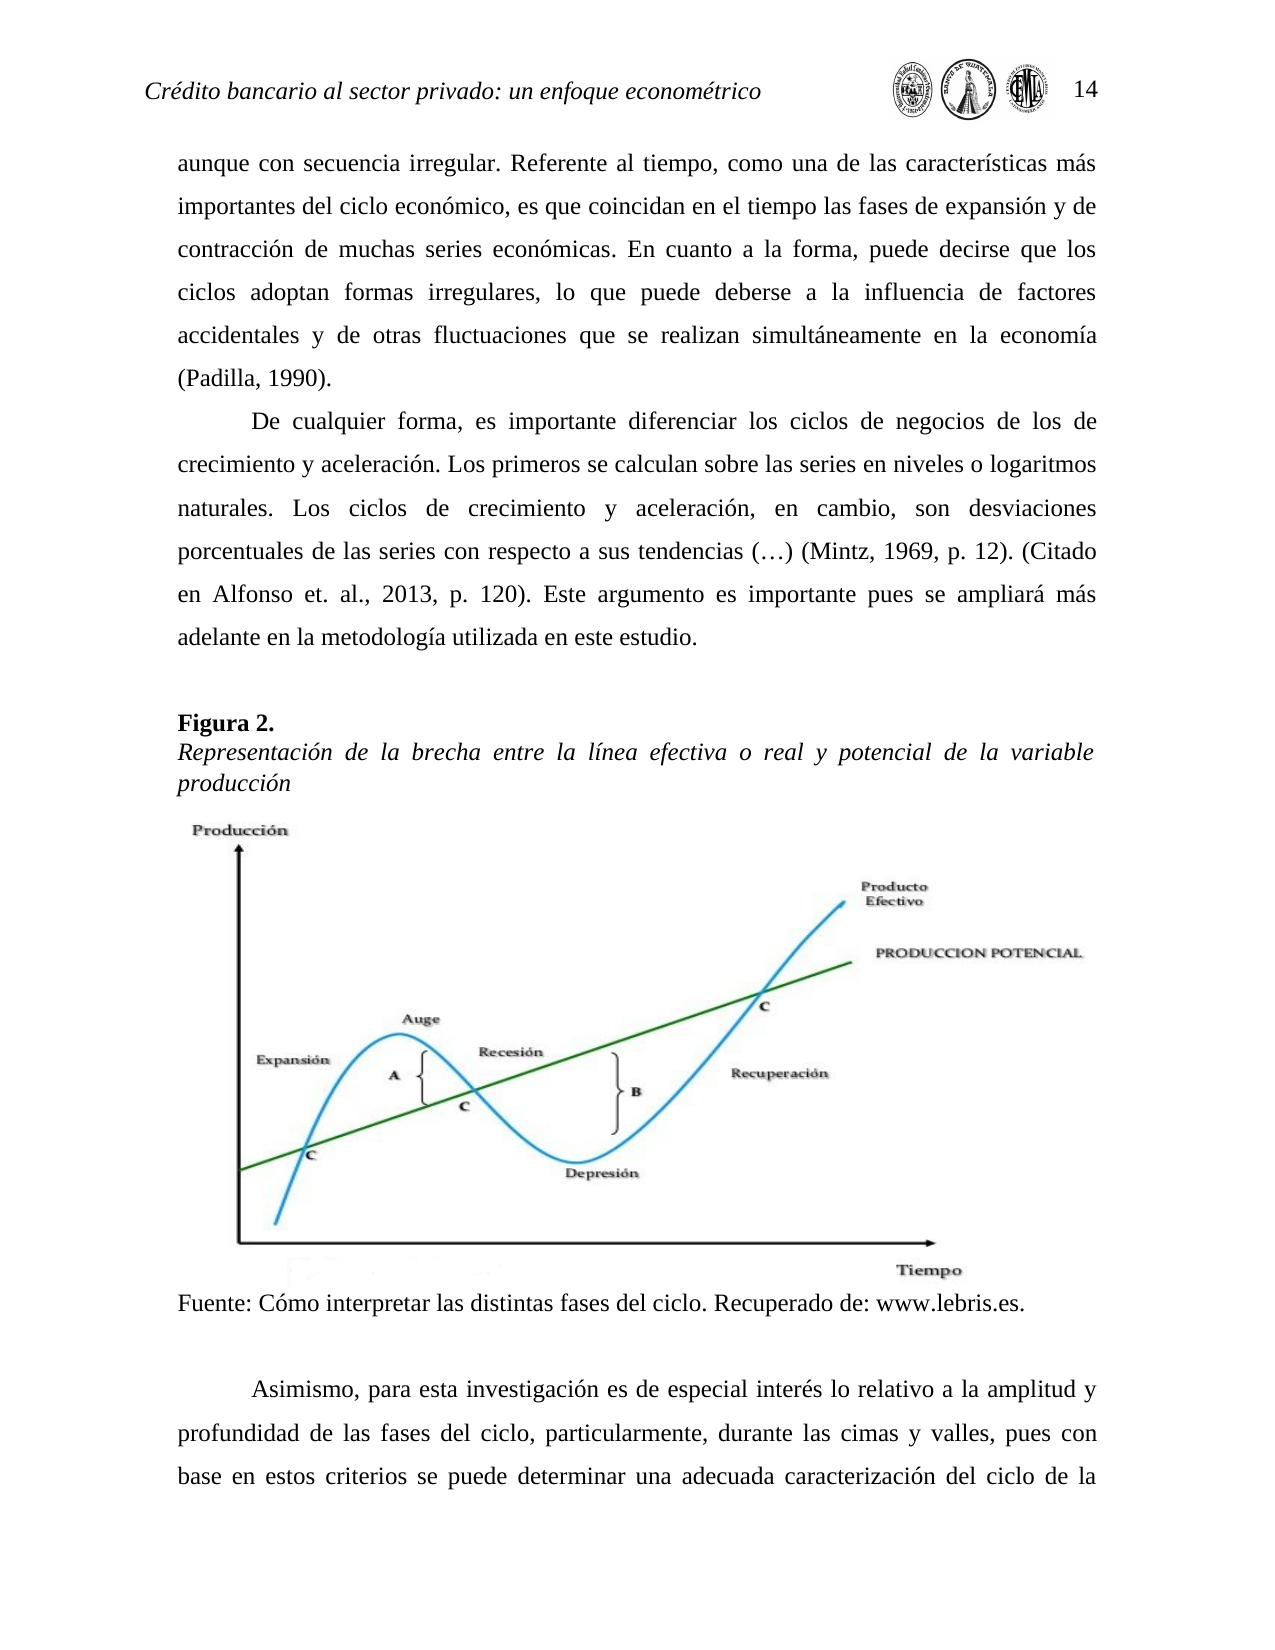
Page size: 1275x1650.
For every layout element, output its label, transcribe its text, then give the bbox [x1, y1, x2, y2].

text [177, 148, 1098, 392]
text Figura 2. [177, 708, 1098, 737]
text De cualquier forma, es importante diferenciar los ciclos de negocios de los de crecimiento y aceleración. Los primeros se calculan sobre las series en niveles o logaritmos naturales. Los ciclos de crecimiento y aceleración, en cambio, son desviaciones porcentuales de las series con respecto a sus tendencias (…) (Mintz, 1969, p. 12). (Citado en Alfonso et. al., 2013, p. 120). Este argumento es importante pues se ampliará más adelante en la metodología utilizada en este estudio. [177, 406, 1098, 651]
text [177, 1374, 1098, 1489]
picture [180, 815, 1096, 1289]
text Representación de la brecha entre la línea efectiva o real y potencial de la variable producción [177, 737, 1098, 797]
text Fuente: Cómo interpretar las distintas fases del ciclo. Recuperado de: www.lebris.es. [177, 1288, 1098, 1317]
picture [887, 56, 1055, 124]
